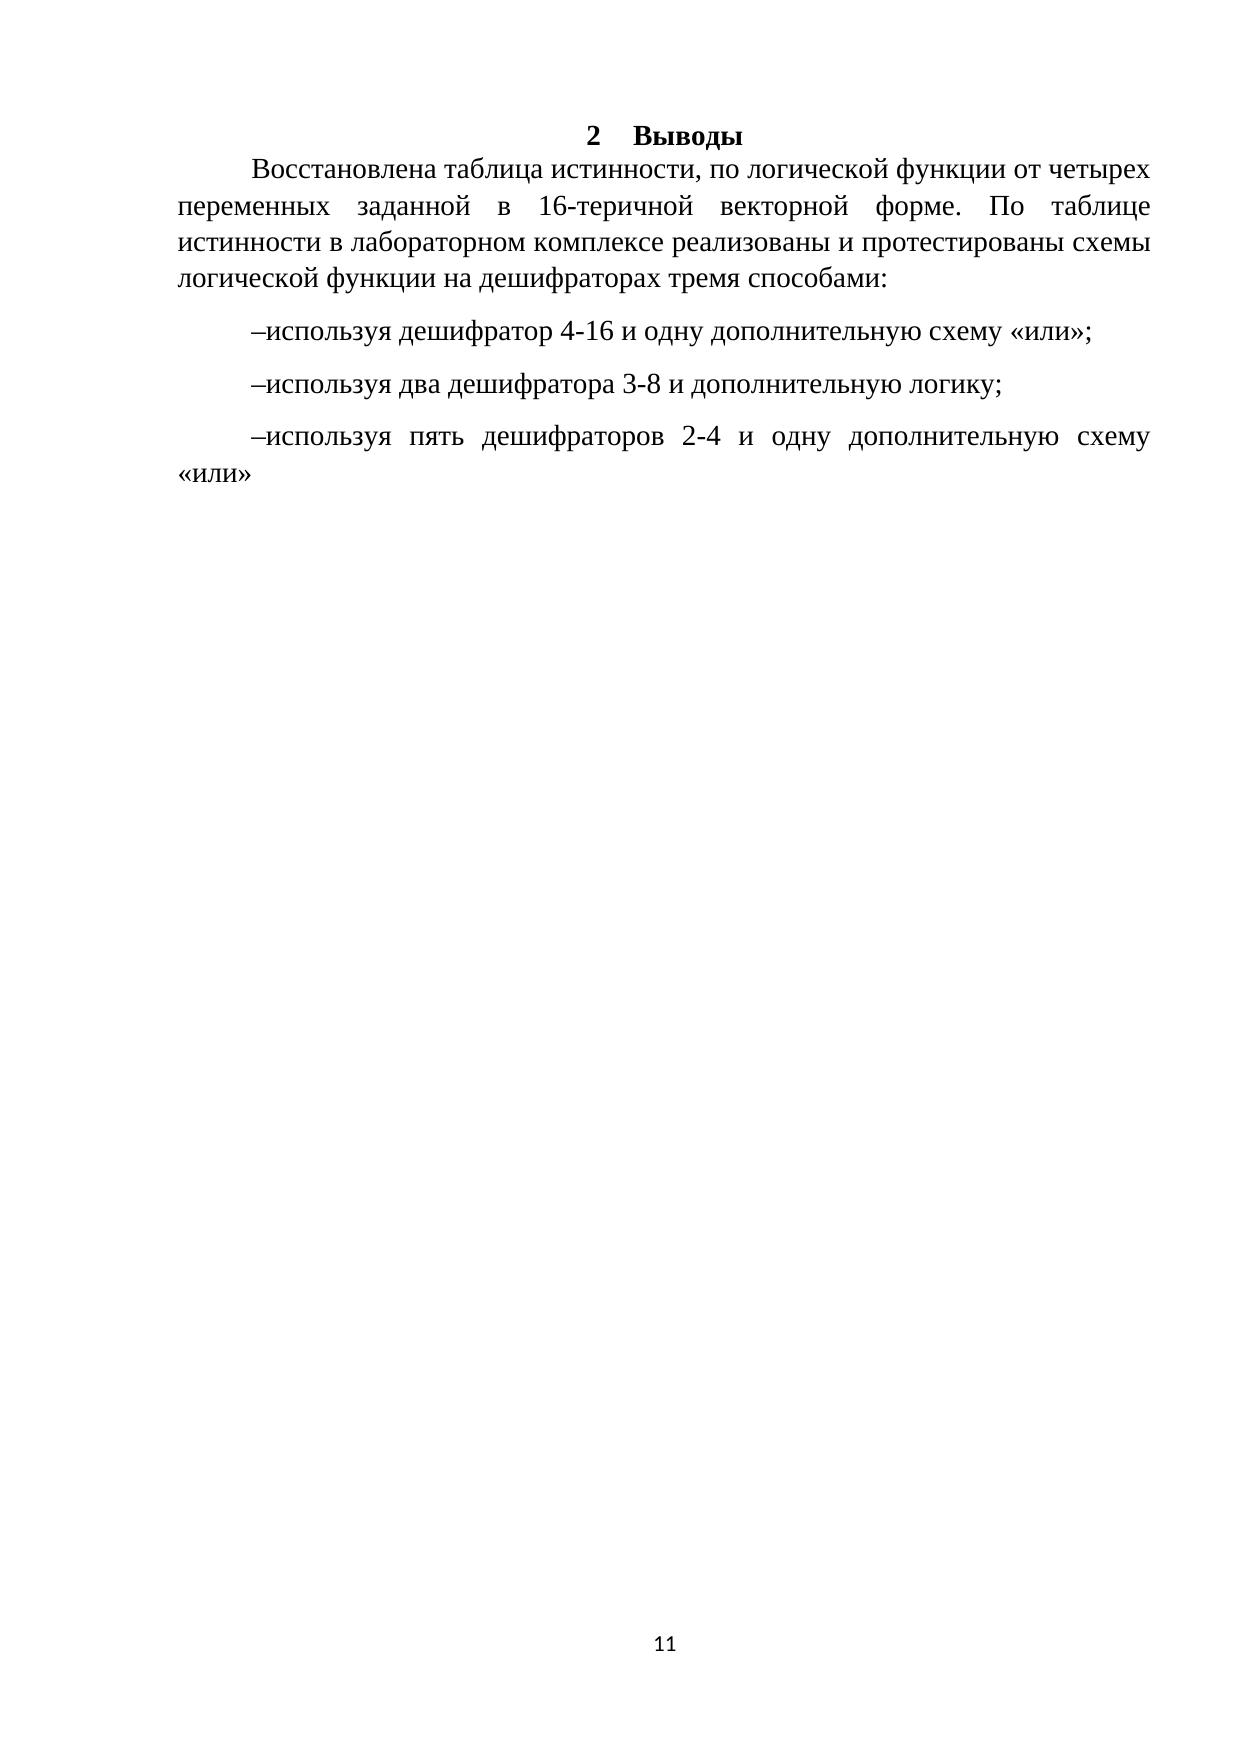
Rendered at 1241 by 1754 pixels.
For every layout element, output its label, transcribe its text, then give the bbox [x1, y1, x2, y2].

title Выводы [177, 118, 1152, 152]
text –используя дешифратор 4-16 и одну дополнительную схему «или»; [177, 313, 1152, 346]
text –используя пять дешифраторов 2-4 и одну дополнительную схему «или» [177, 418, 1152, 488]
text Восстановлена таблица истинности, по логической функции от четырех переменных заданной в 16-теричной векторной форме. По таблице истинности в лабораторном комплексе реализованы и протестированы схемы логической функции на дешифраторах тремя способами: [177, 152, 1152, 294]
text –используя два дешифратора 3-8 и дополнительную логику; [177, 366, 1152, 399]
